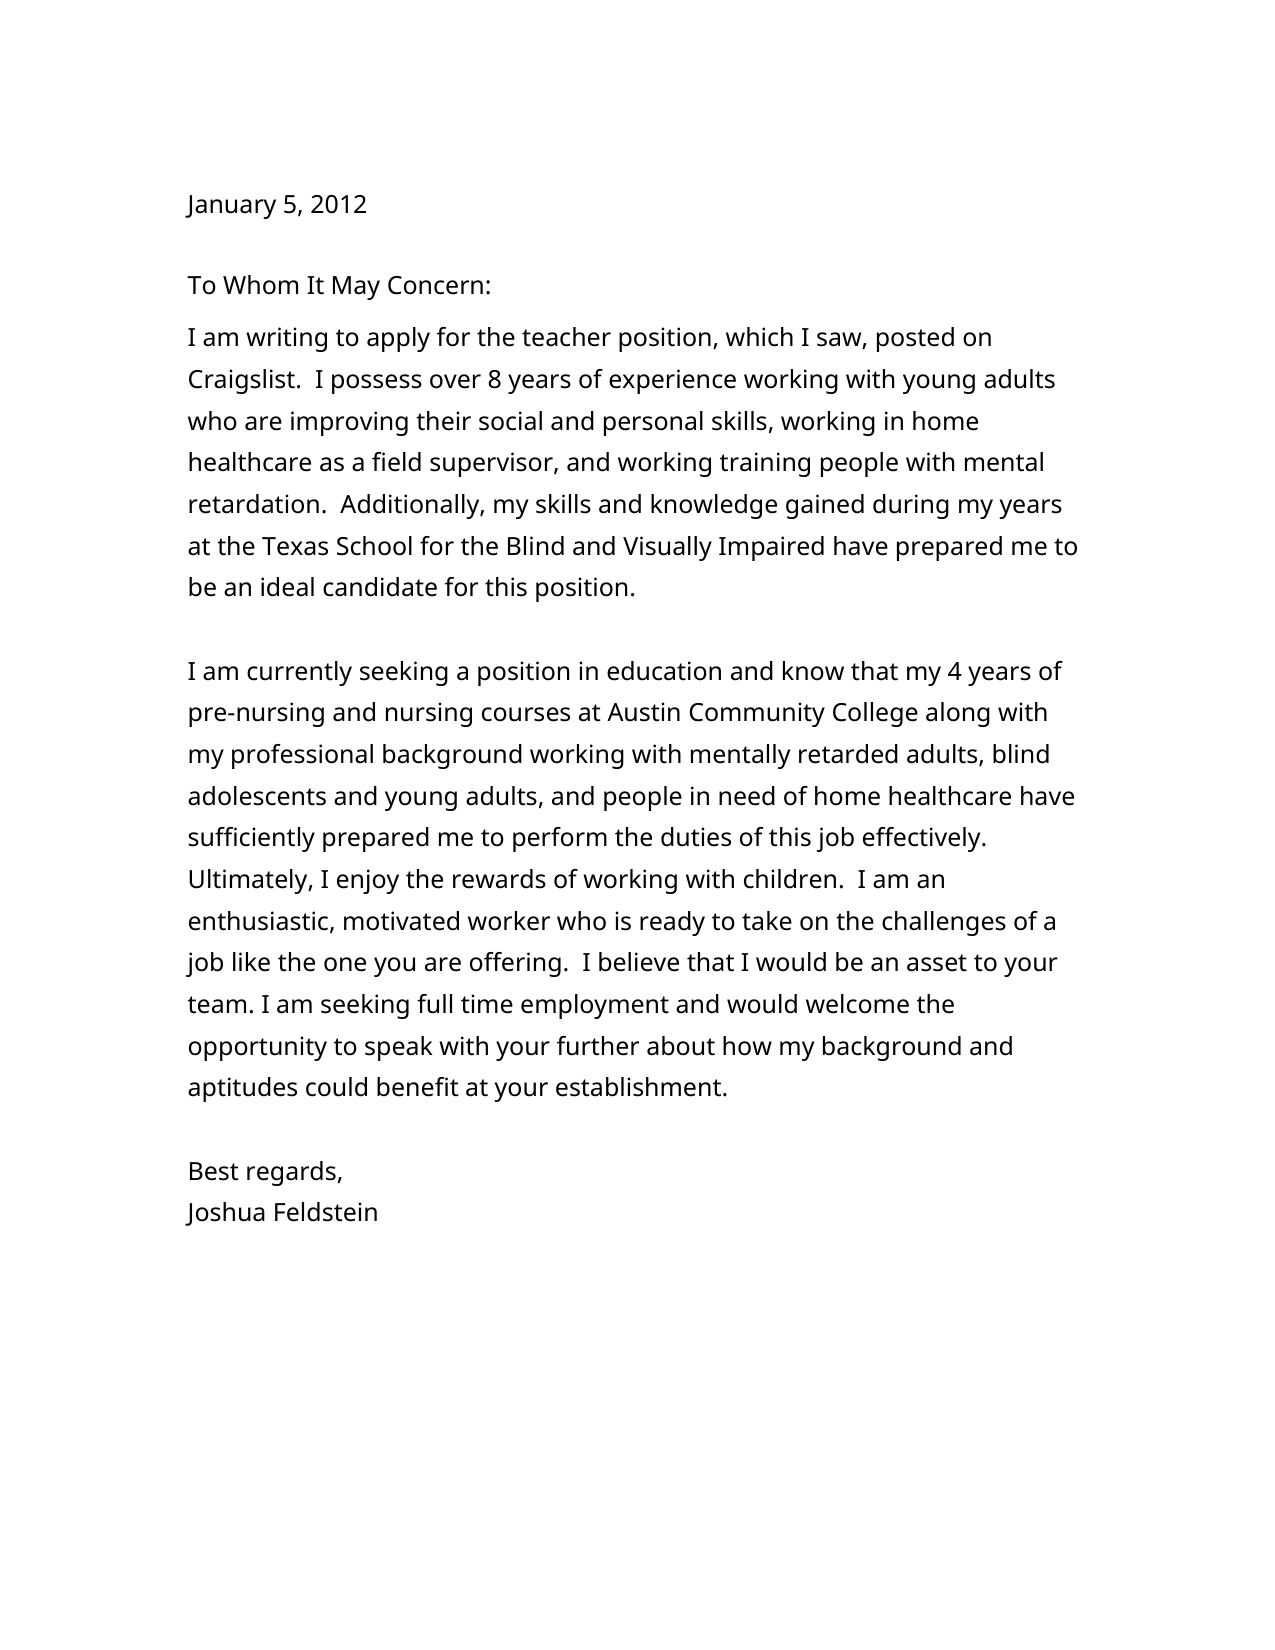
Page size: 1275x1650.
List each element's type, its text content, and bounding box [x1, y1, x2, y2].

text I am currently seeking a position in education and know that my 4 years of pre-nursing and nursing courses at Austin Community College along with my professional background working with mentally retarded adults, blind adolescents and young adults, and people in need of home healthcare have sufficiently prepared me to perform the duties of this job effectively. Ultimately, I enjoy the rewards of working with children. I am an enthusiastic, motivated worker who is ready to take on the challenges of a job like the one you are offering. I believe that I would be an asset to your team. I am seeking full time employment and would welcome the opportunity to speak with your further about how my background and aptitudes could benefit at your establishment. [187, 646, 1087, 1104]
text Joshua Feldstein [187, 1187, 1087, 1229]
text I am writing to apply for the teacher position, which I saw, posted on Craigslist. I possess over 8 years of experience working with young adults who are improving their social and personal skills, working in home healthcare as a field supervisor, and working training people with mental retardation. Additionally, my skills and knowledge gained during my years at the Texas School for the Blind and Visually Impaired have prepared me to be an ideal candidate for this position. [187, 312, 1087, 604]
text Best regards, [187, 1146, 1087, 1187]
text January 5, 2012 [187, 150, 1087, 221]
text To Whom It May Concern: [187, 231, 1087, 302]
